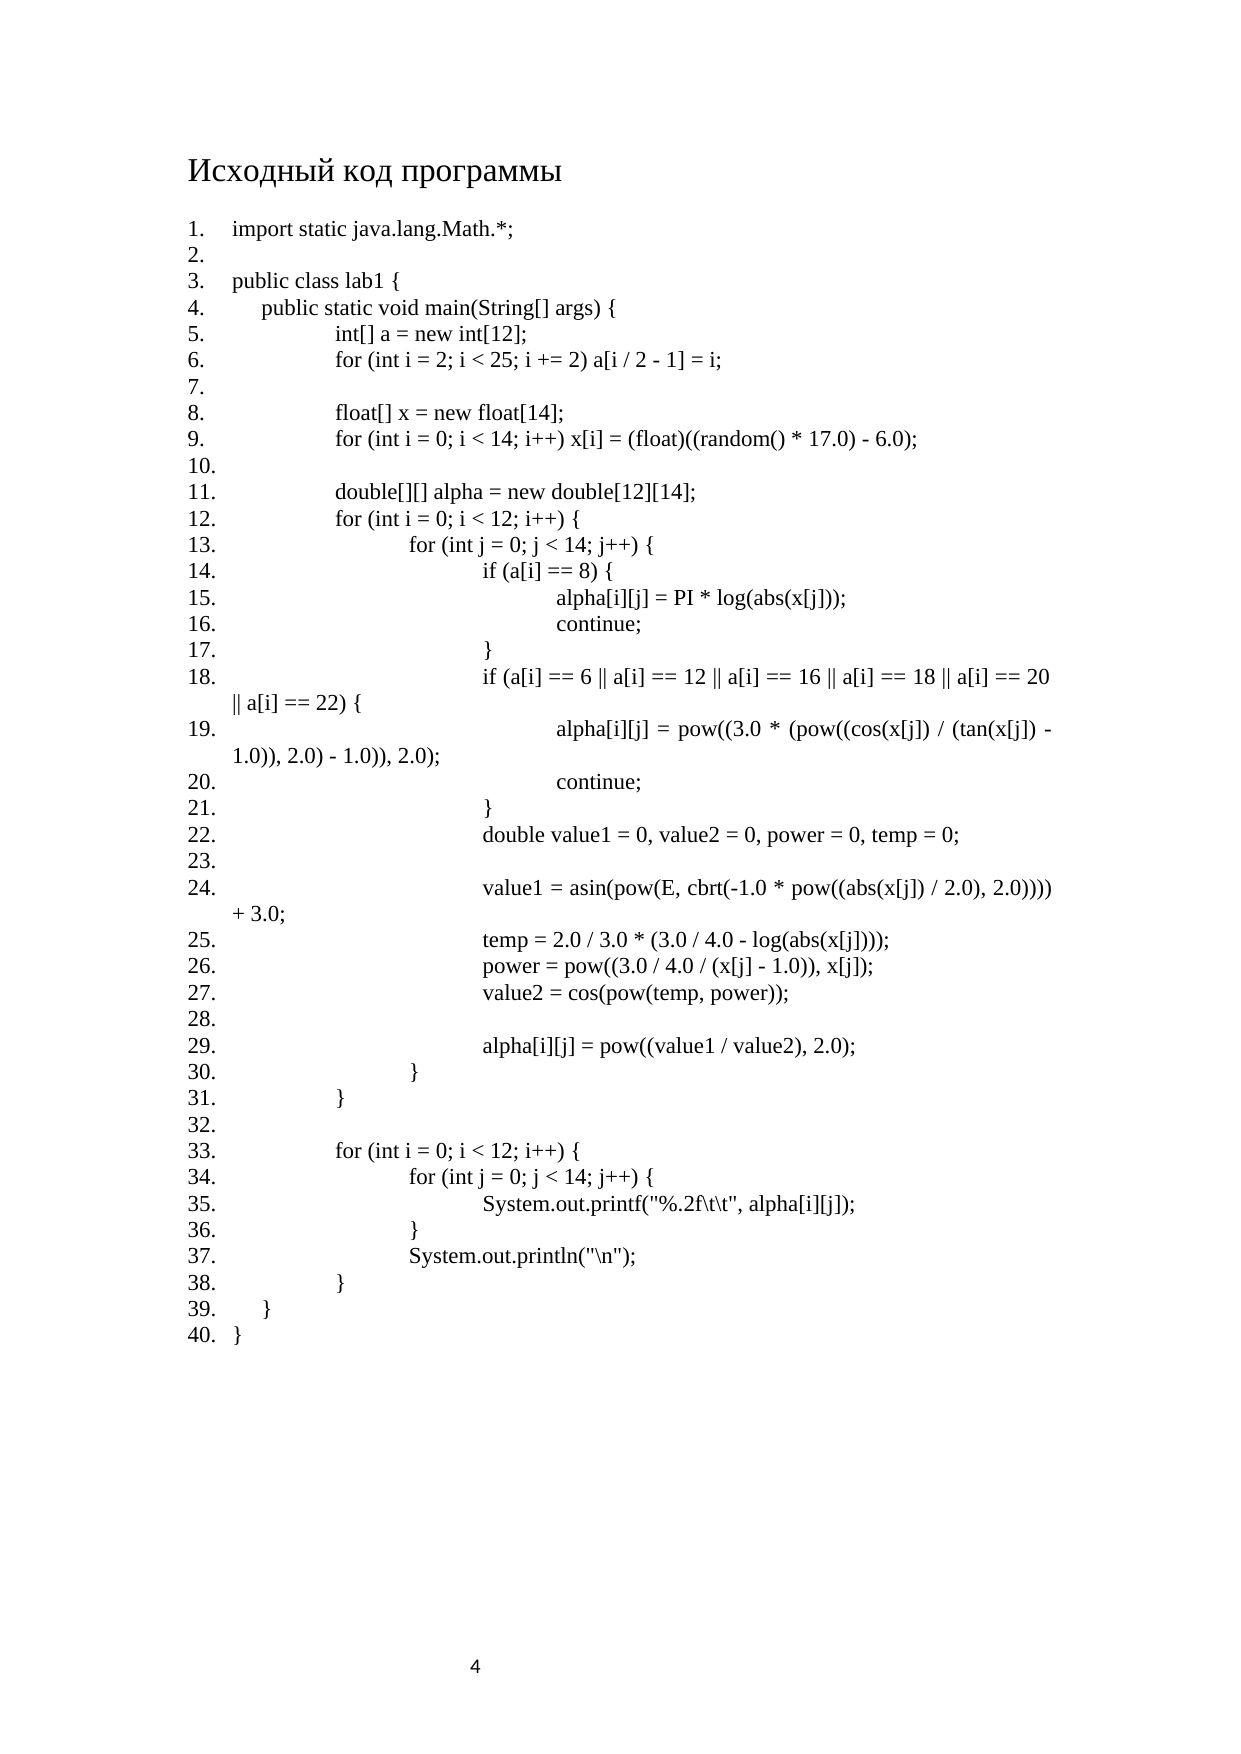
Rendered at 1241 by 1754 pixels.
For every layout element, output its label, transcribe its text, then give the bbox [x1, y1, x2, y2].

list for (int i = 2; i < 25; i += 2) a[i / 2 - 1] = i; [187, 346, 1053, 373]
list power = pow((3.0 / 4.0 / (x[j] - 1.0)), x[j]); [187, 953, 1053, 979]
list continue; [187, 768, 1053, 794]
list value2 = cos(pow(temp, power)); [187, 979, 1053, 1005]
list } [187, 1058, 1053, 1084]
list alpha[i][j] = pow((value1 / value2), 2.0); [187, 1032, 1053, 1058]
list double value1 = 0, value2 = 0, power = 0, temp = 0; [187, 821, 1053, 847]
list System.out.printf("%.2f\t\t", alpha[i][j]); [187, 1190, 1053, 1216]
list int[] a = new int[12]; [187, 320, 1053, 346]
list alpha[i][j] = PI * log(abs(x[j])); [187, 584, 1053, 610]
list for (int i = 0; i < 12; i++) { [187, 504, 1053, 531]
list } [187, 636, 1053, 663]
list } [187, 1295, 1053, 1322]
list import static java.lang.Math.*; [187, 215, 1053, 241]
list } [187, 1322, 1053, 1348]
list double[][] alpha = new double[12][14]; [187, 478, 1053, 504]
list if (a[i] == 6 || a[i] == 12 || a[i] == 16 || a[i] == 18 || a[i] == 20 || a[i] == 22) { [187, 663, 1053, 715]
list alpha[i][j] = pow((3.0 * (pow((cos(x[j]) / (tan(x[j]) - 1.0)), 2.0) - 1.0)), 2.0); [187, 715, 1053, 768]
list } [187, 1269, 1053, 1295]
list for (int i = 0; i < 12; i++) { [187, 1137, 1053, 1163]
list value1 = asin(pow(E, cbrt(-1.0 * pow((abs(x[j]) / 2.0), 2.0)))) + 3.0; [187, 873, 1053, 926]
list float[] x = new float[14]; [187, 399, 1053, 426]
list continue; [187, 610, 1053, 636]
list Исходный код программы [187, 150, 1053, 188]
list } [187, 1216, 1053, 1242]
list for (int j = 0; j < 14; j++) { [187, 1163, 1053, 1190]
list if (a[i] == 8) { [187, 557, 1053, 584]
list System.out.println("\n"); [187, 1242, 1053, 1269]
list for (int j = 0; j < 14; j++) { [187, 531, 1053, 557]
list for (int i = 0; i < 14; i++) x[i] = (float)((random() * 17.0) - 6.0); [187, 426, 1053, 452]
list public static void main(String[] args) { [187, 294, 1053, 320]
list public class lab1 { [187, 267, 1053, 294]
list temp = 2.0 / 3.0 * (3.0 / 4.0 - log(abs(x[j]))); [187, 926, 1053, 953]
list } [187, 794, 1053, 821]
list } [187, 1084, 1053, 1111]
